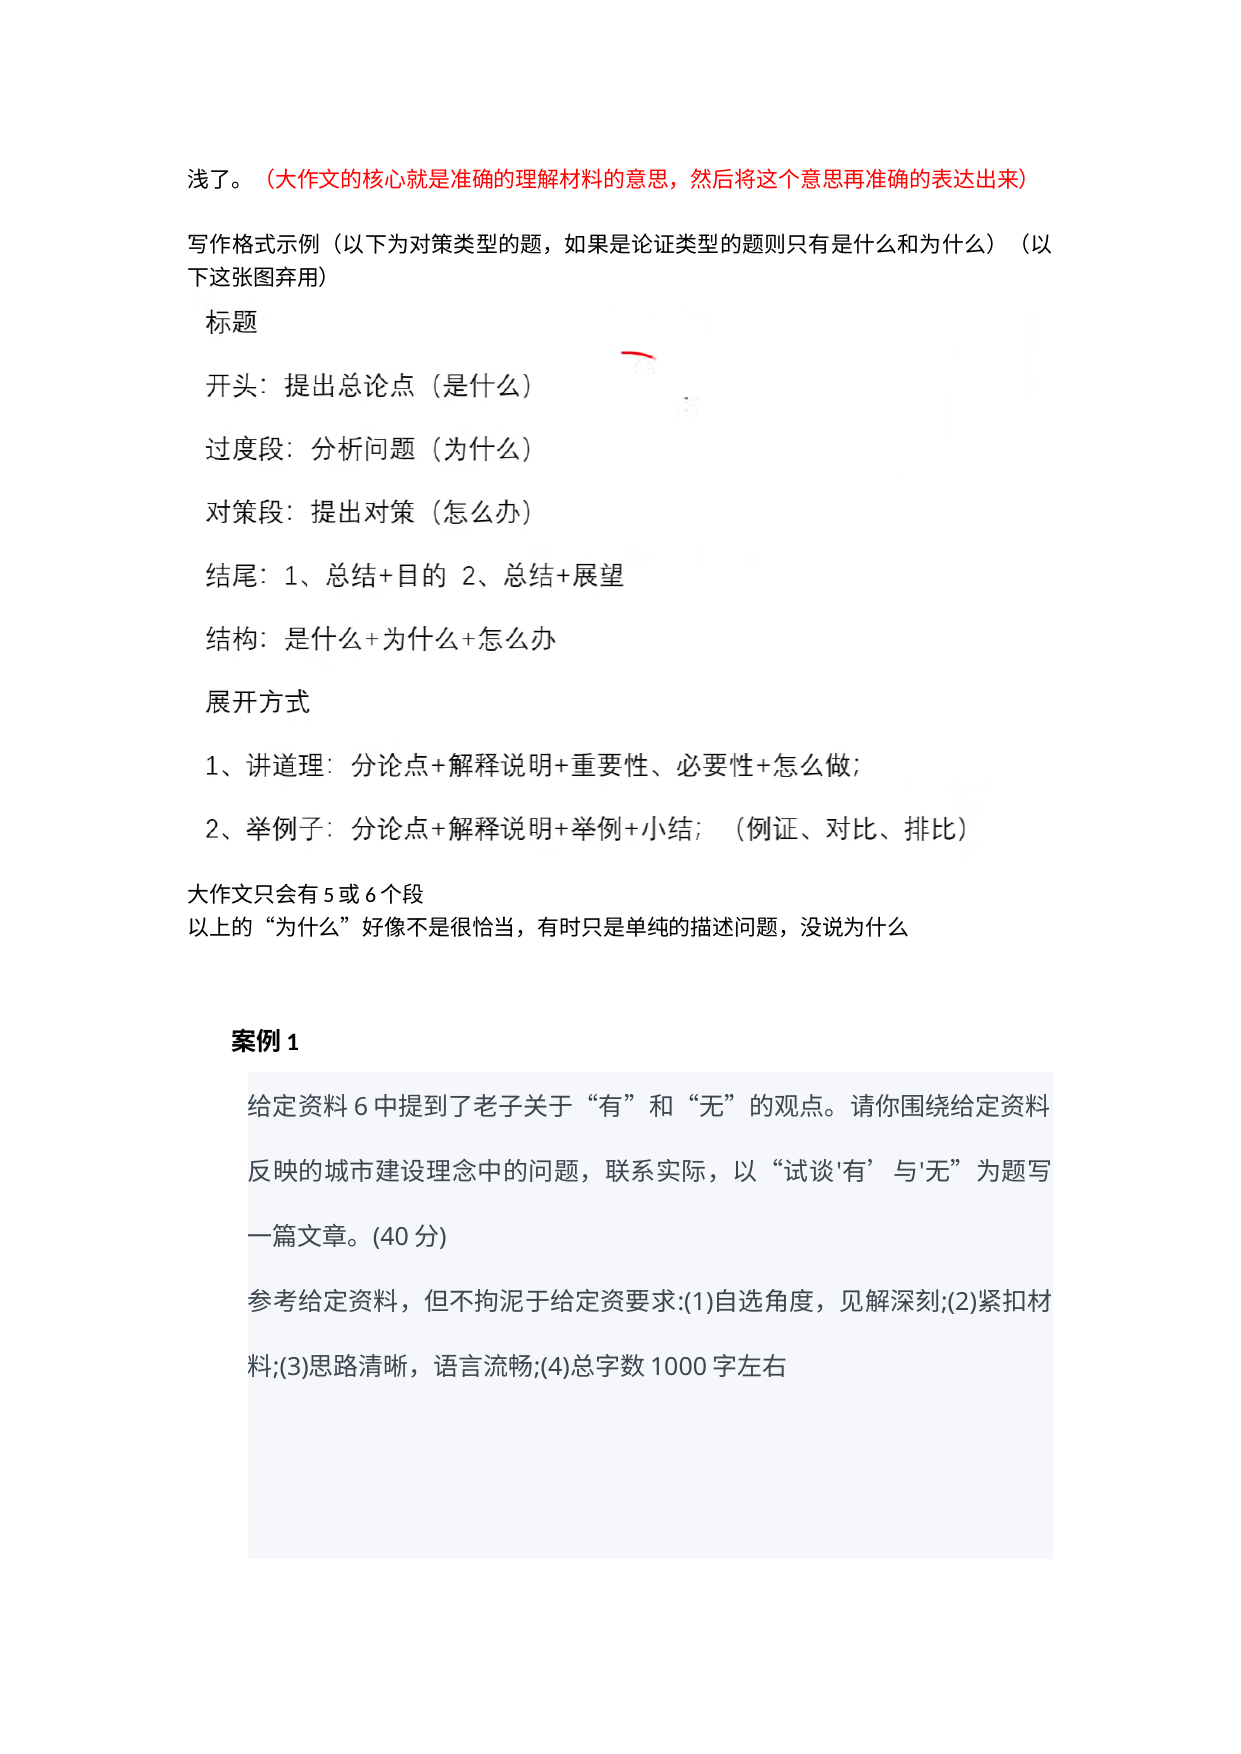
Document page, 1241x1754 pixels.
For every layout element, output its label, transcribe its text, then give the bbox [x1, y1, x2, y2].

list 案例1 [187, 1007, 1053, 1072]
text 写作格式示例（以下为对策类型的题，如果是论证类型的题则只有是什么和为什么）（以下这张图弃用） [187, 227, 1053, 292]
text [187, 162, 1053, 194]
picture [187, 292, 1052, 874]
text 以上的“为什么”好像不是很恰当，有时只是单纯的描述问题，没说为什么 [187, 909, 1053, 942]
text 大作文只会有5或6个段 [187, 877, 1053, 909]
list 给定资料6中提到了老子关于“有”和“无”的观点。请你围绕给定资料反映的城市建设理念中的问题，联系实际，以“试谈'有’与'无”为题写一篇文章。(40分) [248, 1072, 1053, 1267]
list 参考给定资料，但不拘泥于给定资要求:(1)自选角度，见解深刻;(2)紧扣材料;(3)思路清晰，语言流畅;(4)总字数1000字左右 [248, 1267, 1053, 1429]
